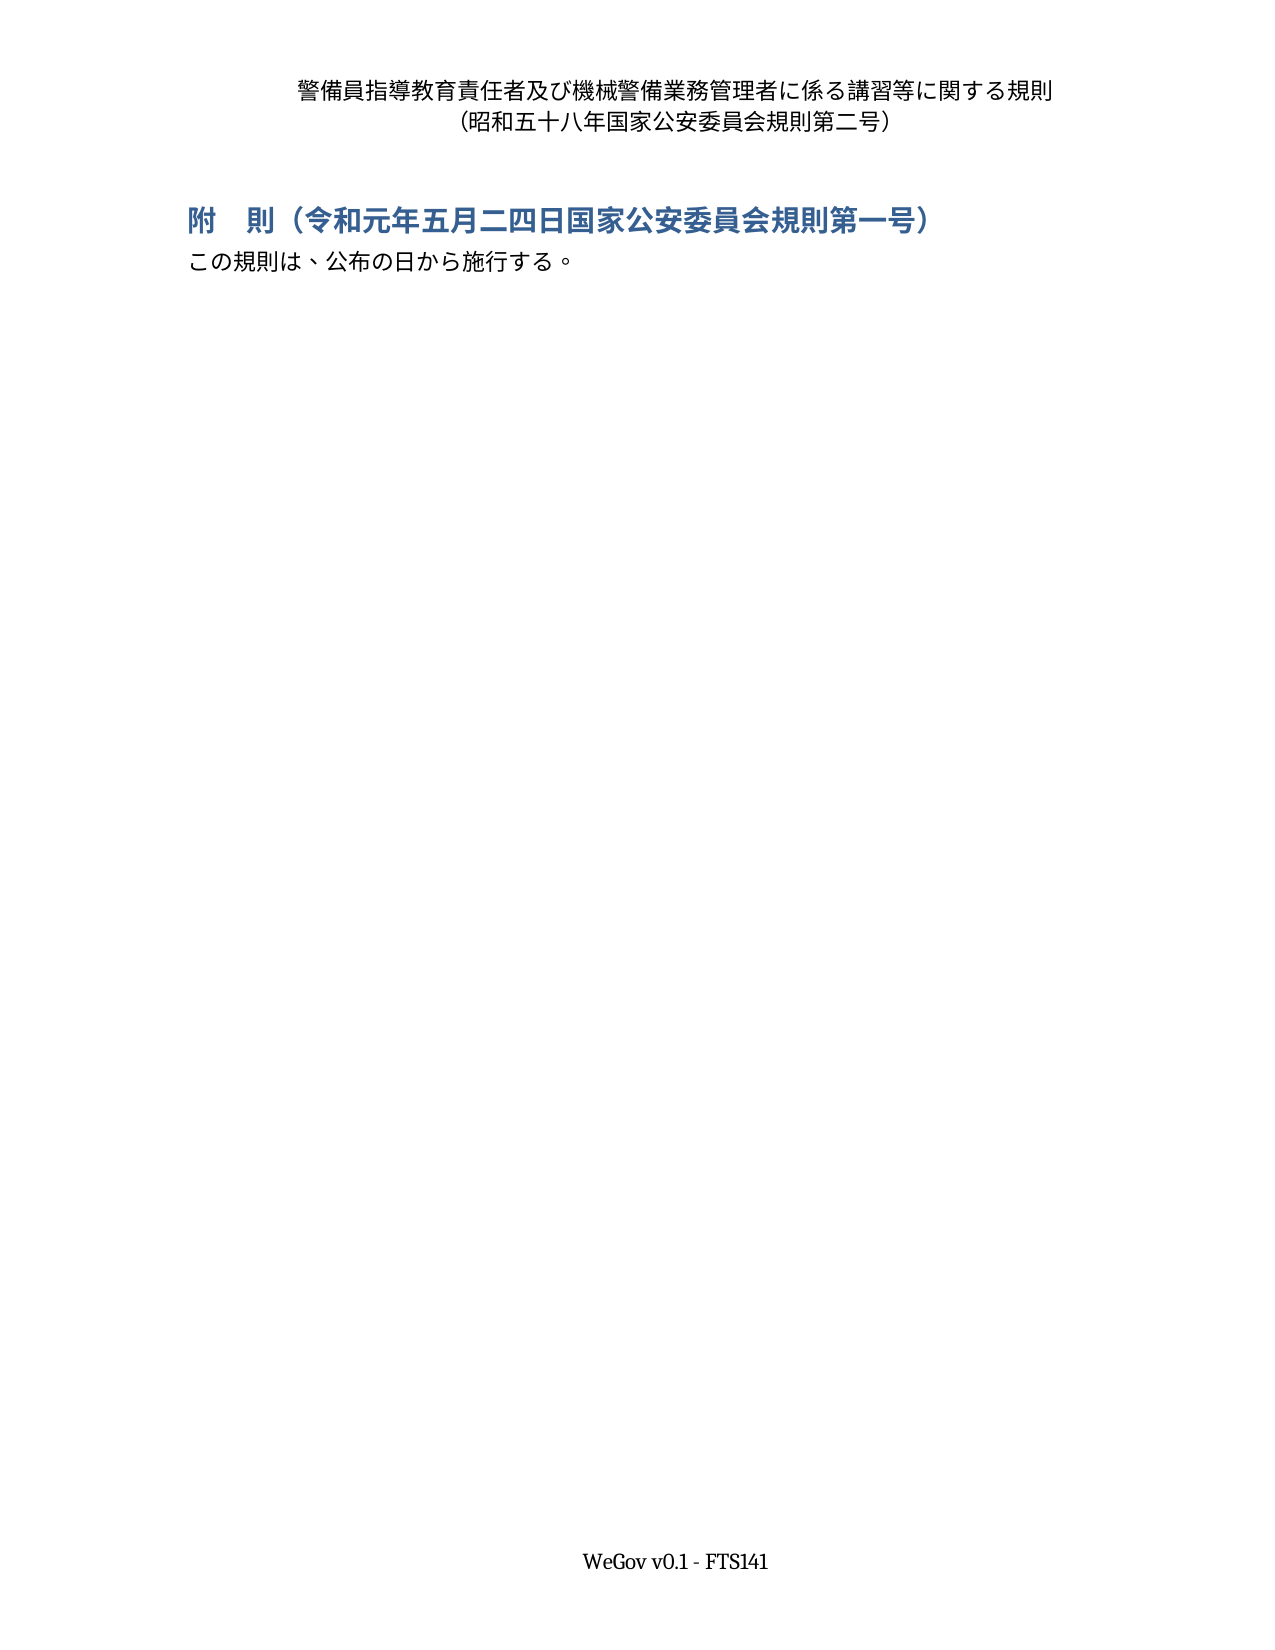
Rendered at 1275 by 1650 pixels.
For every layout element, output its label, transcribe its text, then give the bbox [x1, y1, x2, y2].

subtitle 附 則（令和元年五月二四日国家公安委員会規則第一号） [187, 200, 1087, 240]
text この規則は、公布の日から施行する。 [187, 246, 1087, 277]
